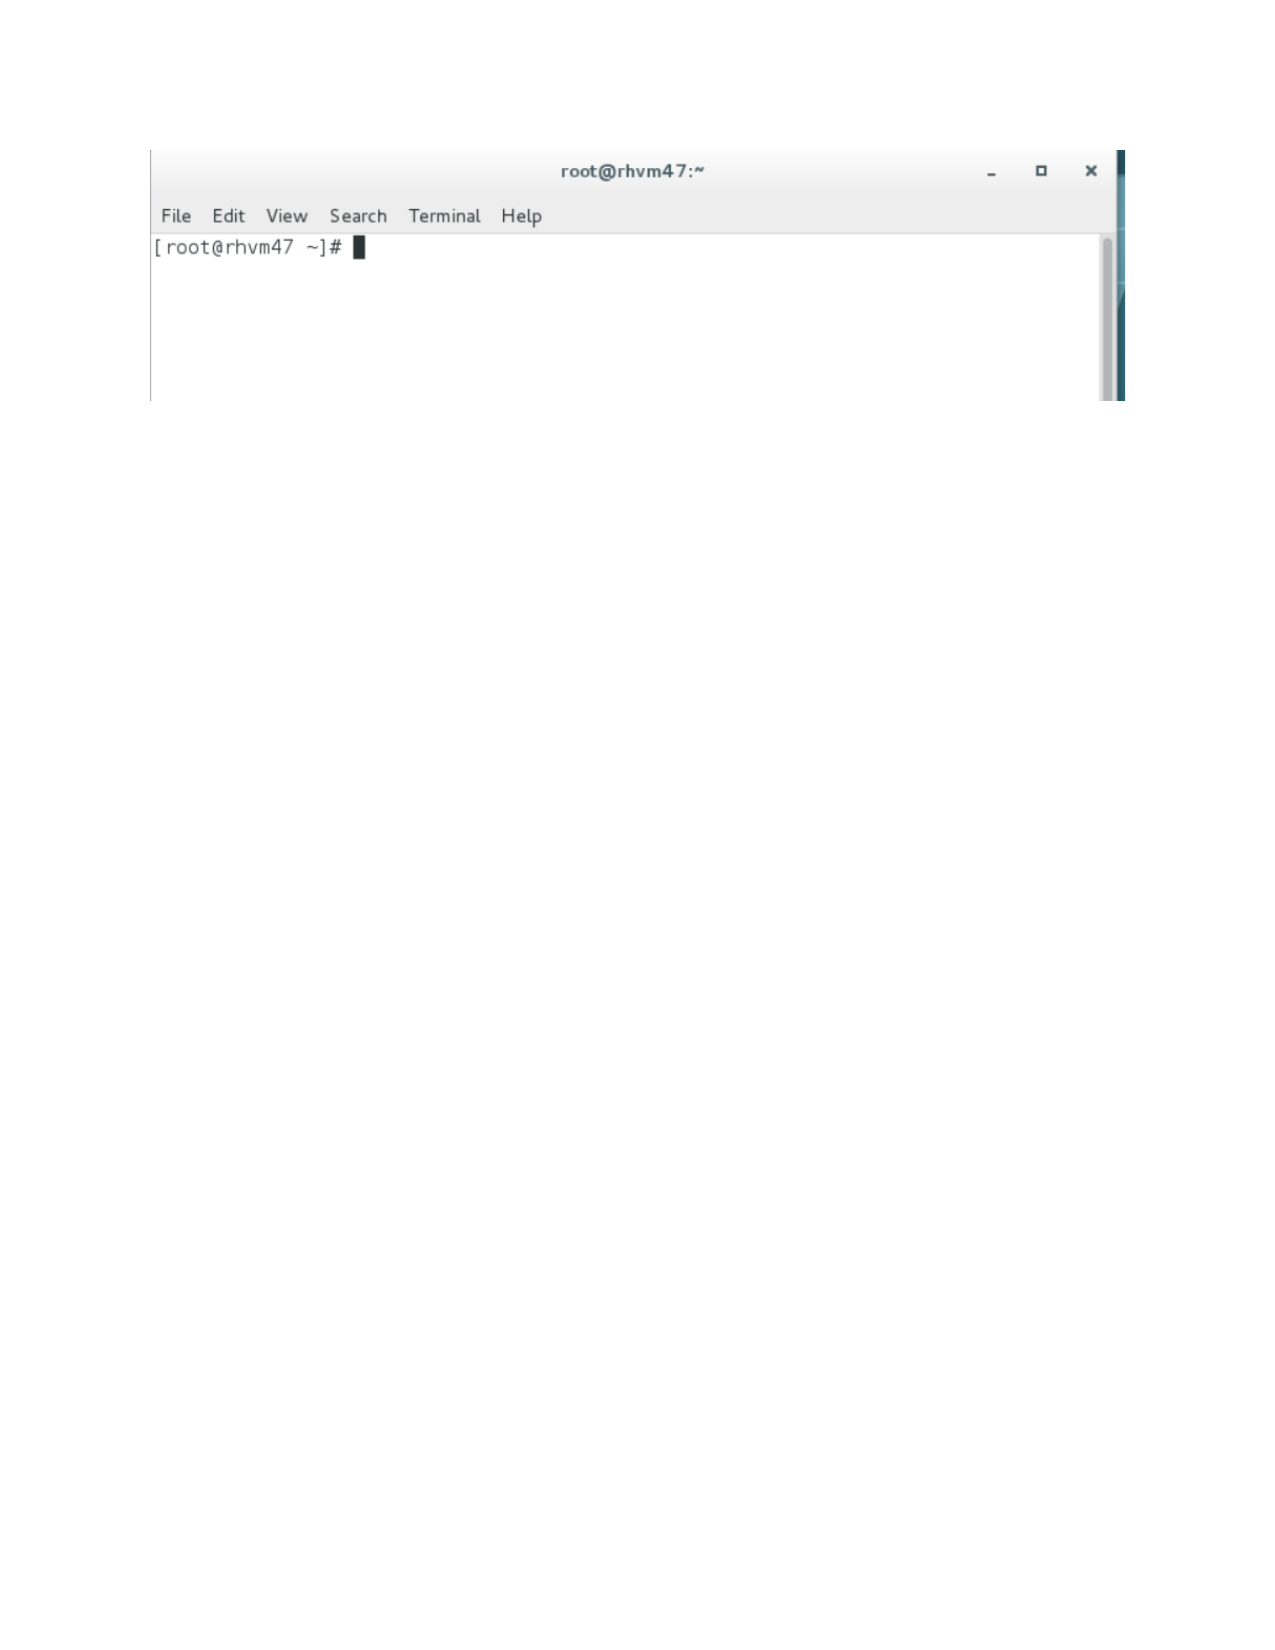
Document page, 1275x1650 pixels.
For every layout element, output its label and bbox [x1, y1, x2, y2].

picture [150, 150, 1125, 401]
